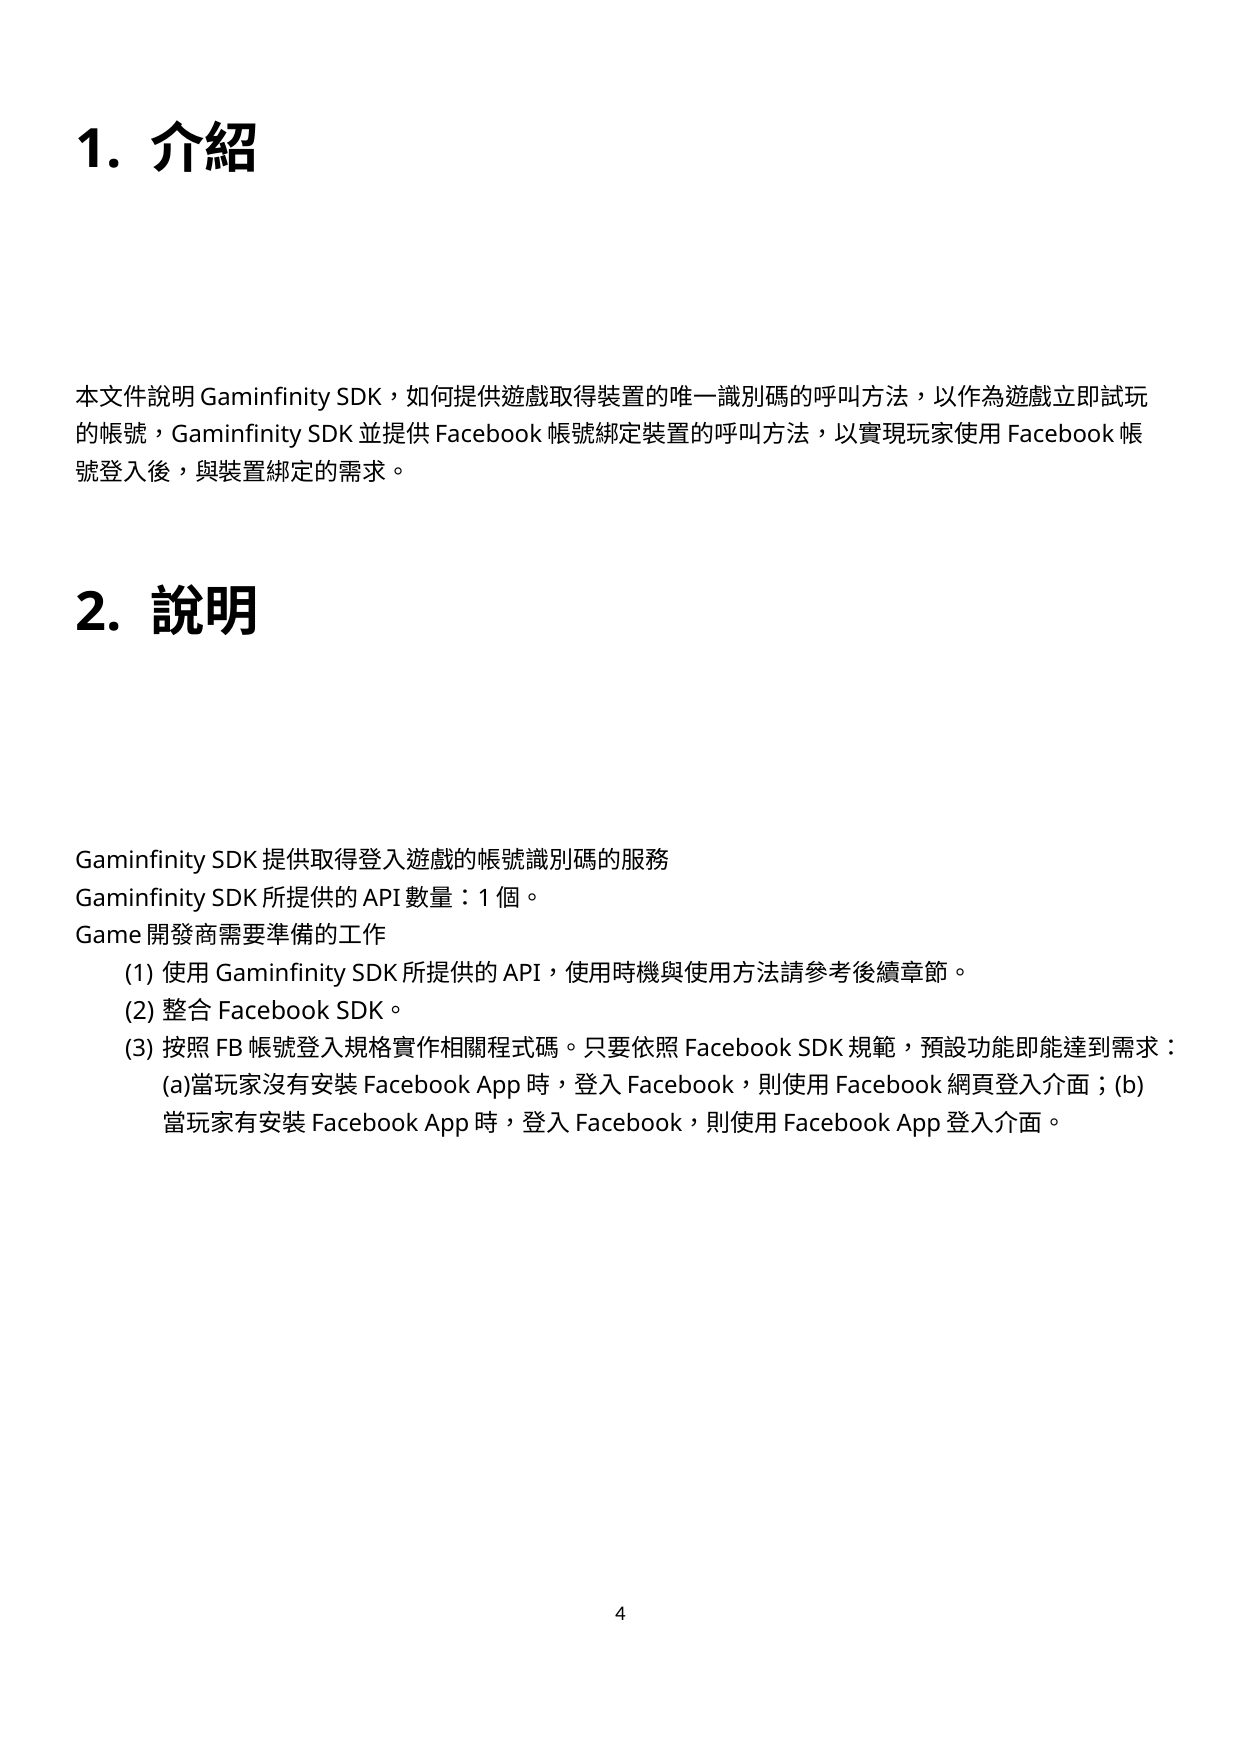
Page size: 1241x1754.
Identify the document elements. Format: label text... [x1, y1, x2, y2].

subtitle 說明 [75, 551, 1165, 663]
list 按照FB帳號登入規格實作相關程式碼。只要依照Facebook SDK規範，預設功能即能達到需求：(a)當玩家沒有安裝Facebook App時，登入Facebook，則使用Facebook網頁登入介面；(b)當玩家有安裝Facebook App時，登入Facebook，則使用Facebook App登入介面。 [125, 1027, 1165, 1139]
text Gaminfinity SDK所提供的API數量：1個。 [75, 877, 1165, 914]
list 使用Gaminfinity SDK所提供的API，使用時機與使用方法請參考後續章節。 [125, 952, 1165, 989]
text 本文件說明Gaminfinity SDK，如何提供遊戲取得裝置的唯一識別碼的呼叫方法，以作為遊戲立即試玩的帳號，Gaminfinity SDK並提供Facebook帳號綁定裝置的呼叫方法，以實現玩家使用Facebook帳號登入後，與裝置綁定的需求。 [75, 376, 1165, 488]
text Game開發商需要準備的工作 [75, 914, 1165, 952]
subtitle 介紹 [75, 87, 1165, 200]
list 整合Facebook SDK。 [125, 989, 1165, 1027]
text Gaminfinity SDK提供取得登入遊戲的帳號識別碼的服務 [75, 839, 1165, 877]
